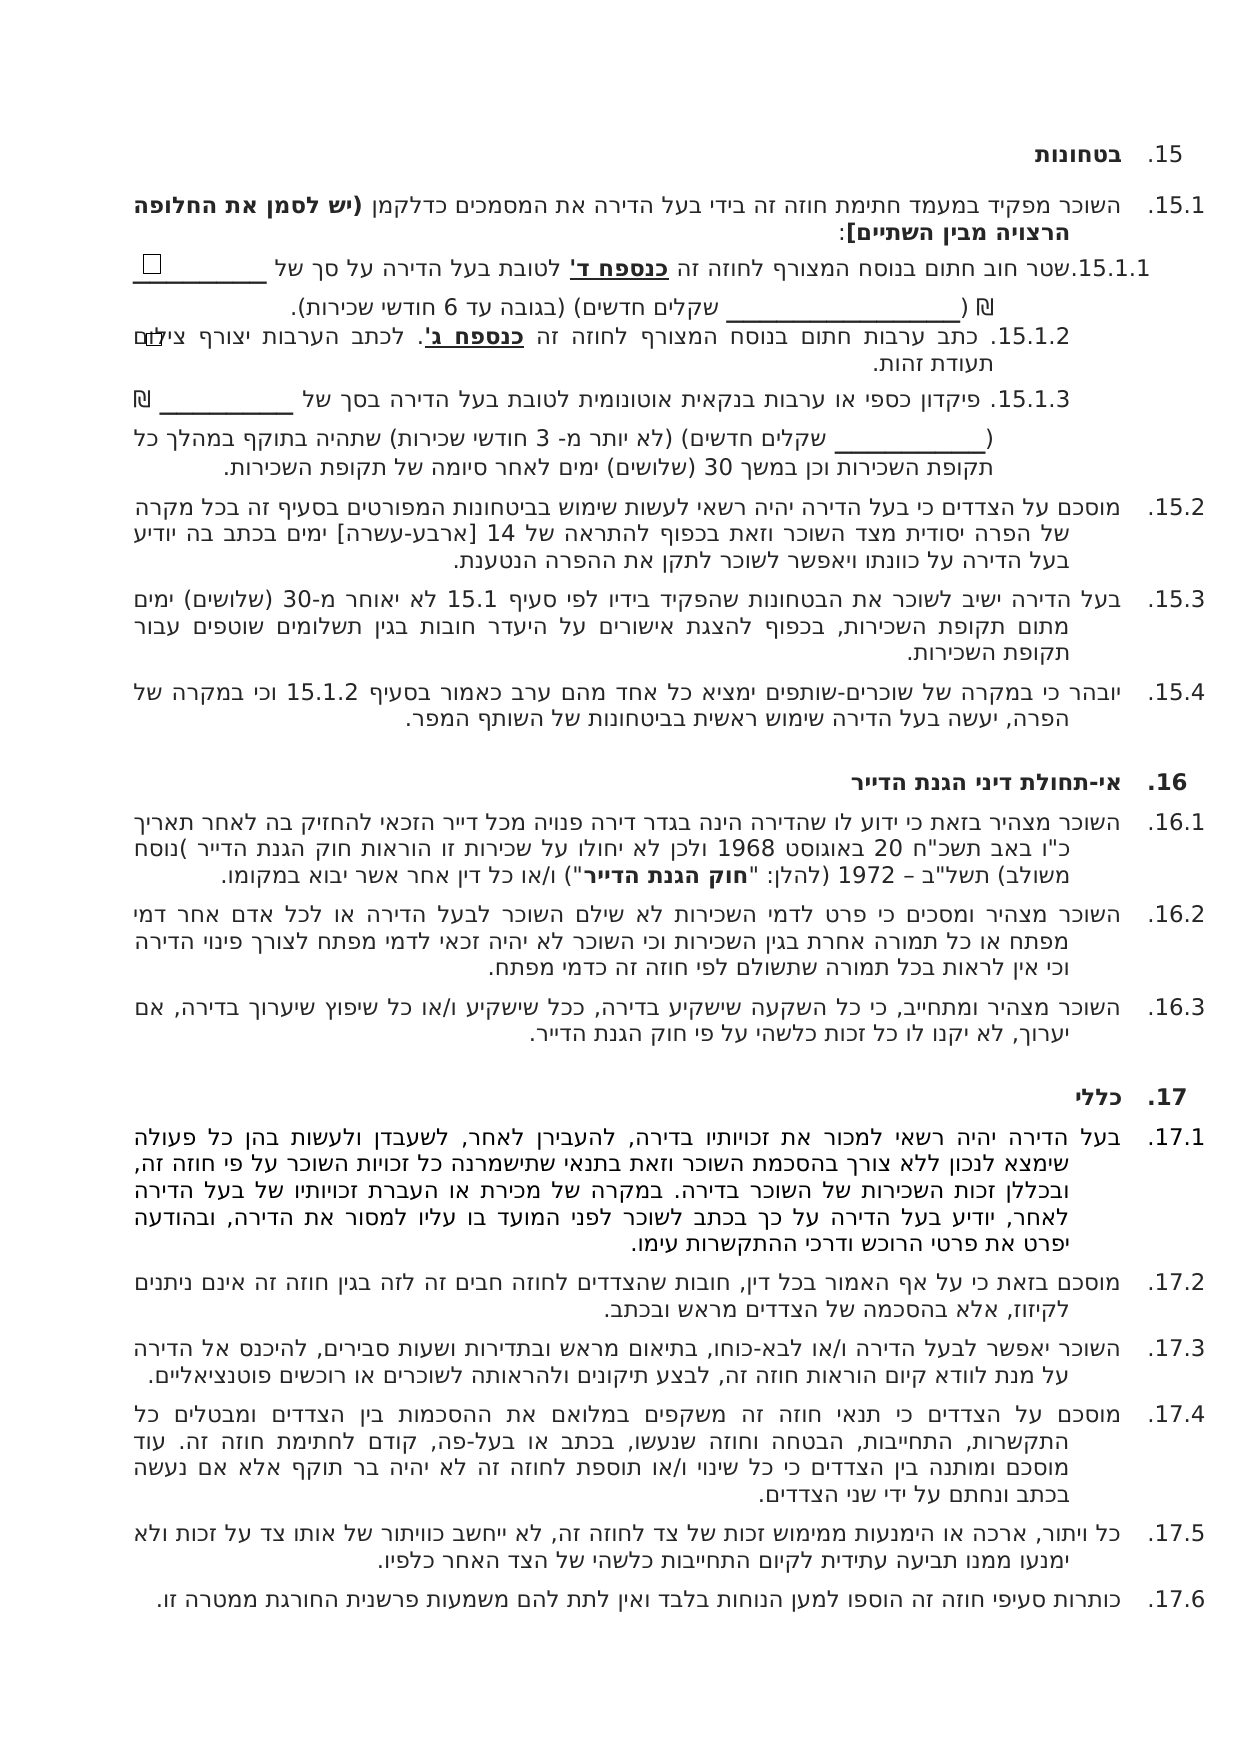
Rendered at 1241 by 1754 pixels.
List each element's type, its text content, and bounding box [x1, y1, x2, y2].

text 15.1.2. כתב ערבות חתום בנוסח המצורף לחוזה זה כנספח ג'. לכתב הערבות יצורף צילום תעודת זהות. [133, 323, 1071, 377]
list מוסכם בזאת כי על אף האמור בכל דין, חובות שהצדדים לחוזה חבים זה לזה בגין חוזה זה אינם ניתנים לקיזוז, אלא בהסכמה של הצדדים מראש ובכתב. [133, 1269, 1147, 1323]
list שטר חוב חתום בנוסח המצורף לחוזה זה כנספח ד' לטובת בעל הדירה על סך של ________ ₪ (______________ שקלים חדשים) (בגובה עד 6 חודשי שכירות). [133, 246, 1071, 323]
list השוכר מצהיר ומתחייב, כי כל השקעה שישקיע בדירה, ככל שישקיע ו/או כל שיפוץ שיערוך בדירה, אם יערוך, לא יקנו לו כל זכות כלשהי על פי חוק הגנת הדייר. [133, 994, 1147, 1047]
list מוסכם על הצדדים כי בעל הדירה יהיה רשאי לעשות שימוש בביטחונות המפורטים בסעיף זה בכל מקרה של הפרה יסודית מצד השוכר וזאת בכפוף להתראה של 14 [ארבע-עשרה] ימים בכתב בה יודיע בעל הדירה על כוונתו ויאפשר לשוכר לתקן את ההפרה הנטענת. [133, 494, 1147, 574]
text 15.1.3. פיקדון כספי או ערבות בנקאית אוטונומית לטובת בעל הדירה בסך של ________ ₪ (_________ שקלים חדשים) (לא יותר מ- 3 חודשי שכירות) שתהיה בתוקף במהלך כל תקופת השכירות וכן במשך 30 (שלושים) ימים לאחר סיומה של תקופת השכירות. [133, 377, 1071, 481]
list מוסכם על הצדדים כי תנאי חוזה זה משקפים במלואם את ההסכמות בין הצדדים ומבטלים כל התקשרות, התחייבות, הבטחה וחוזה שנעשו, בכתב או בעל-פה, קודם לחתימת חוזה זה. עוד מוסכם ומותנה בין הצדדים כי כל שינוי ו/או תוספת לחוזה זה לא יהיה בר תוקף אלא אם נעשה בכתב ונחתם על ידי שני הצדדים. [133, 1401, 1147, 1508]
list השוכר מצהיר בזאת כי ידוע לו שהדירה הינה בגדר דירה פנויה מכל דייר הזכאי להחזיק בה לאחר תאריך כ"ו באב תשכ"ח 20 באוגוסט 1968 ולכן לא יחולו על שכירות זו הוראות חוק הגנת הדייר )נוסח משולב) תשל"ב – 1972 (להלן: "חוק הגנת הדייר") ו/או כל דין אחר אשר יבוא במקומו. [133, 809, 1147, 889]
list בטחונות [133, 141, 1147, 167]
list כותרות סעיפי חוזה זה הוספו למען הנוחות בלבד ואין לתת להם משמעות פרשנית החורגת ממטרה זו. [133, 1586, 1147, 1613]
list יובהר כי במקרה של שוכרים-שותפים ימציא כל אחד מהם ערב כאמור בסעיף 15.1.2 וכי במקרה של הפרה, יעשה בעל הדירה שימוש ראשית בביטחונות של השותף המפר. [133, 679, 1147, 732]
list השוכר יאפשר לבעל הדירה ו/או לבא-כוחו, בתיאום מראש ובתדירות ושעות סבירים, להיכנס אל הדירה על מנת לוודא קיום הוראות חוזה זה, לבצע תיקונים ולהראותה לשוכרים או רוכשים פוטנציאליים. [133, 1335, 1147, 1389]
list השוכר מצהיר ומסכים כי פרט לדמי השכירות לא שילם השוכר לבעל הדירה או לכל אדם אחר דמי מפתח או כל תמורה אחרת בגין השכירות וכי השוכר לא יהיה זכאי לדמי מפתח לצורך פינוי הדירה וכי אין לראות בכל תמורה שתשולם לפי חוזה זה כדמי מפתח. [133, 901, 1147, 981]
list כל ויתור, ארכה או הימנעות ממימוש זכות של צד לחוזה זה, לא ייחשב כוויתור של אותו צד על זכות ולא ימנעו ממנו תביעה עתידית לקיום התחייבות כלשהי של הצד האחר כלפיו. [133, 1520, 1147, 1574]
list כללי [133, 1084, 1147, 1111]
list בעל הדירה ישיב לשוכר את הבטחונות שהפקיד בידיו לפי סעיף 15.1 לא יאוחר מ-30 (שלושים) ימים מתום תקופת השכירות, בכפוף להצגת אישורים על היעדר חובות בגין תשלומים שוטפים עבור תקופת השכירות. [133, 586, 1147, 666]
list אי-תחולת דיני הגנת הדייר [133, 769, 1147, 796]
list בעל הדירה יהיה רשאי למכור את זכויותיו בדירה, להעבירן לאחר, לשעבדן ולעשות בהן כל פעולה שימצא לנכון ללא צורך בהסכמת השוכר וזאת בתנאי שתישמרנה כל זכויות השוכר על פי חוזה זה, ובכללן זכות השכירות של השוכר בדירה. במקרה של מכירת או העברת זכויותיו של בעל הדירה לאחר, יודיע בעל הדירה על כך בכתב לשוכר לפני המועד בו עליו למסור את הדירה, ובהודעה יפרט את פרטי הרוכש ודרכי ההתקשרות עימו. [133, 1124, 1147, 1257]
list השוכר מפקיד במעמד חתימת חוזה זה בידי בעל הדירה את המסמכים כדלקמן (יש לסמן את החלופה הרצויה מבין השתיים]: [133, 192, 1147, 246]
